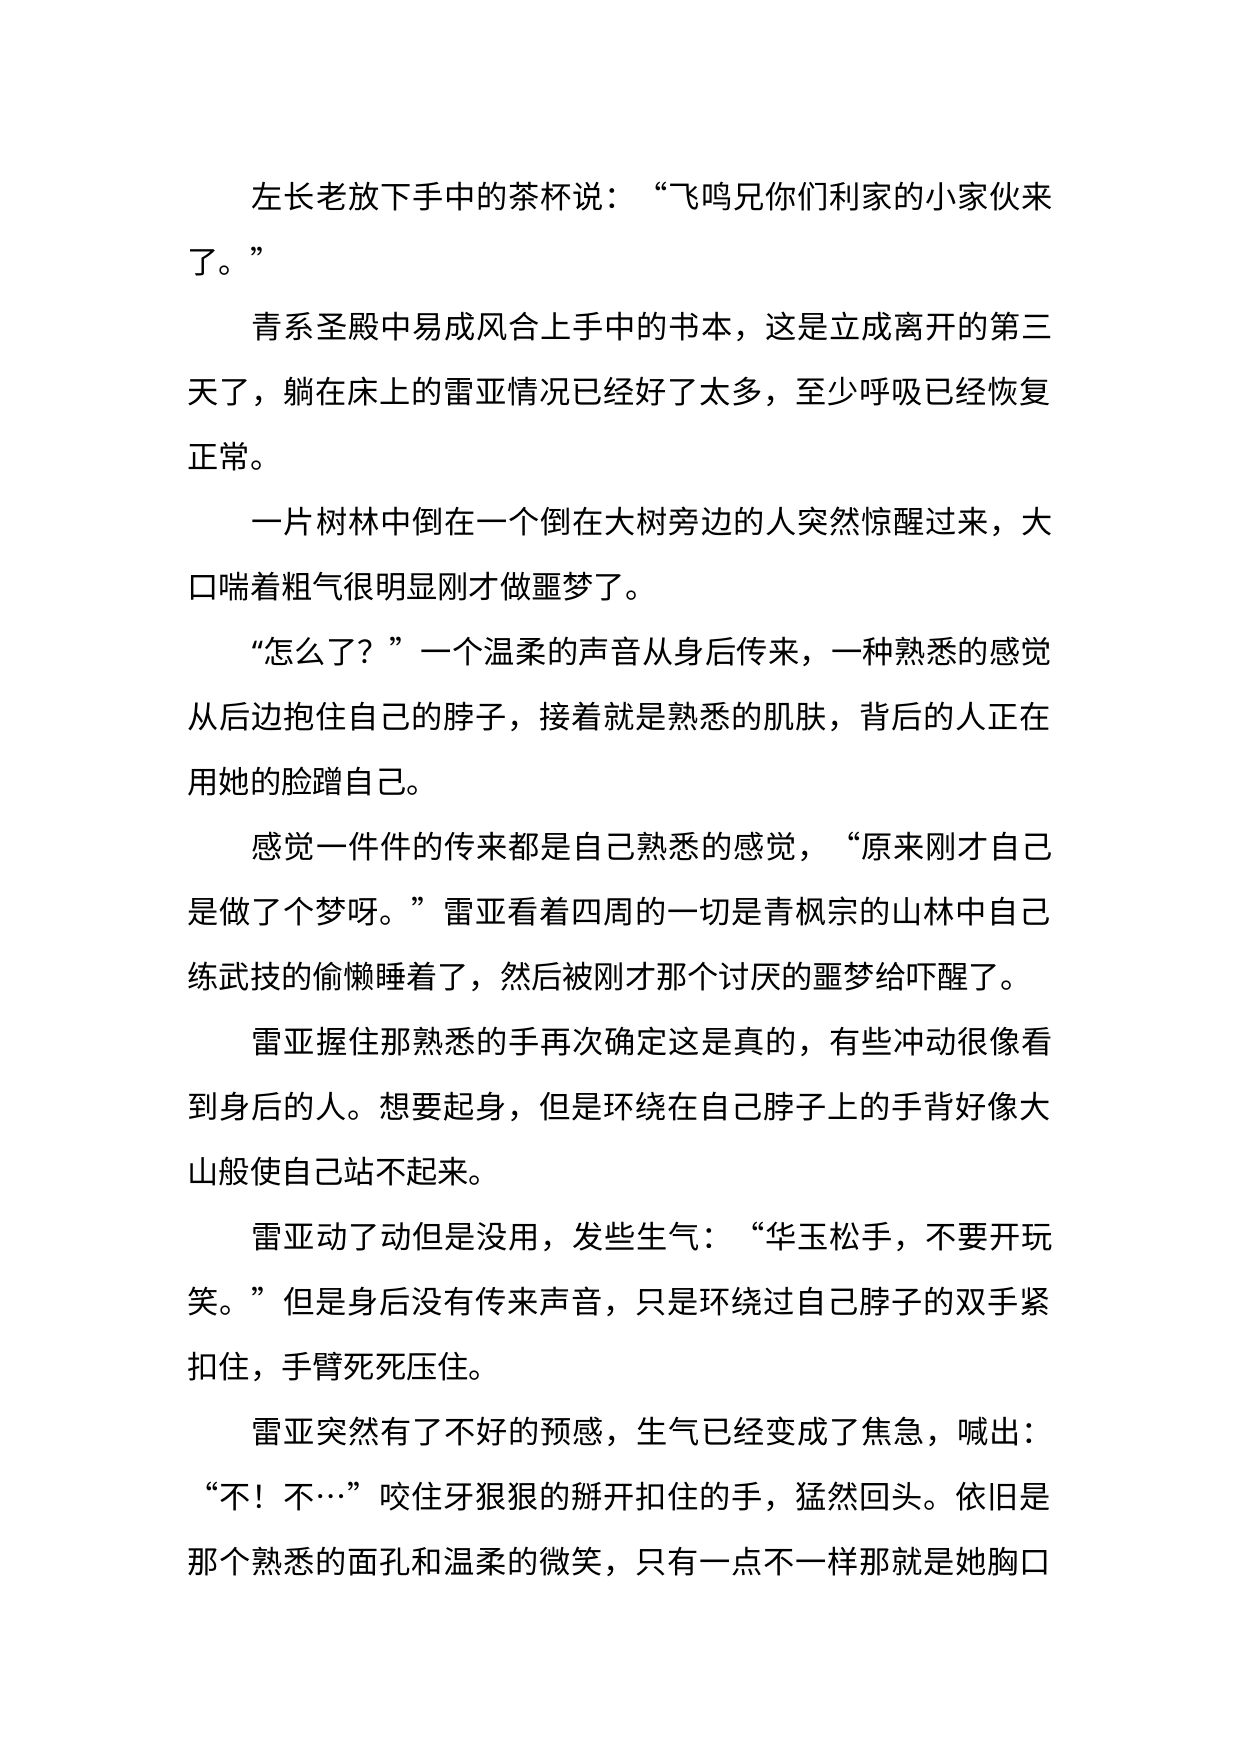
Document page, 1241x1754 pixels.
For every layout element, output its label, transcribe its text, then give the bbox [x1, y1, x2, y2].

text 雷亚握住那熟悉的手再次确定这是真的，有些冲动很像看到身后的人。想要起身，但是环绕在自己脖子上的手背好像大山般使自己站不起来。 [187, 1007, 1053, 1202]
text 一片树林中倒在一个倒在大树旁边的人突然惊醒过来，大口喘着粗气很明显刚才做噩梦了。 [187, 487, 1053, 617]
text “怎么了？”一个温柔的声音从身后传来，一种熟悉的感觉从后边抱住自己的脖子，接着就是熟悉的肌肤，背后的人正在用她的脸蹭自己。 [187, 617, 1053, 812]
text 青系圣殿中易成风合上手中的书本，这是立成离开的第三天了，躺在床上的雷亚情况已经好了太多，至少呼吸已经恢复正常。 [187, 292, 1053, 487]
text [187, 1397, 1053, 1592]
text 感觉一件件的传来都是自己熟悉的感觉，“原来刚才自己是做了个梦呀。”雷亚看着四周的一切是青枫宗的山林中自己练武技的偷懒睡着了，然后被刚才那个讨厌的噩梦给吓醒了。 [187, 812, 1053, 1007]
text 雷亚动了动但是没用，发些生气：“华玉松手，不要开玩笑。”但是身后没有传来声音，只是环绕过自己脖子的双手紧扣住，手臂死死压住。 [187, 1202, 1053, 1397]
text 左长老放下手中的茶杯说：“飞鸣兄你们利家的小家伙来了。” [187, 162, 1053, 292]
